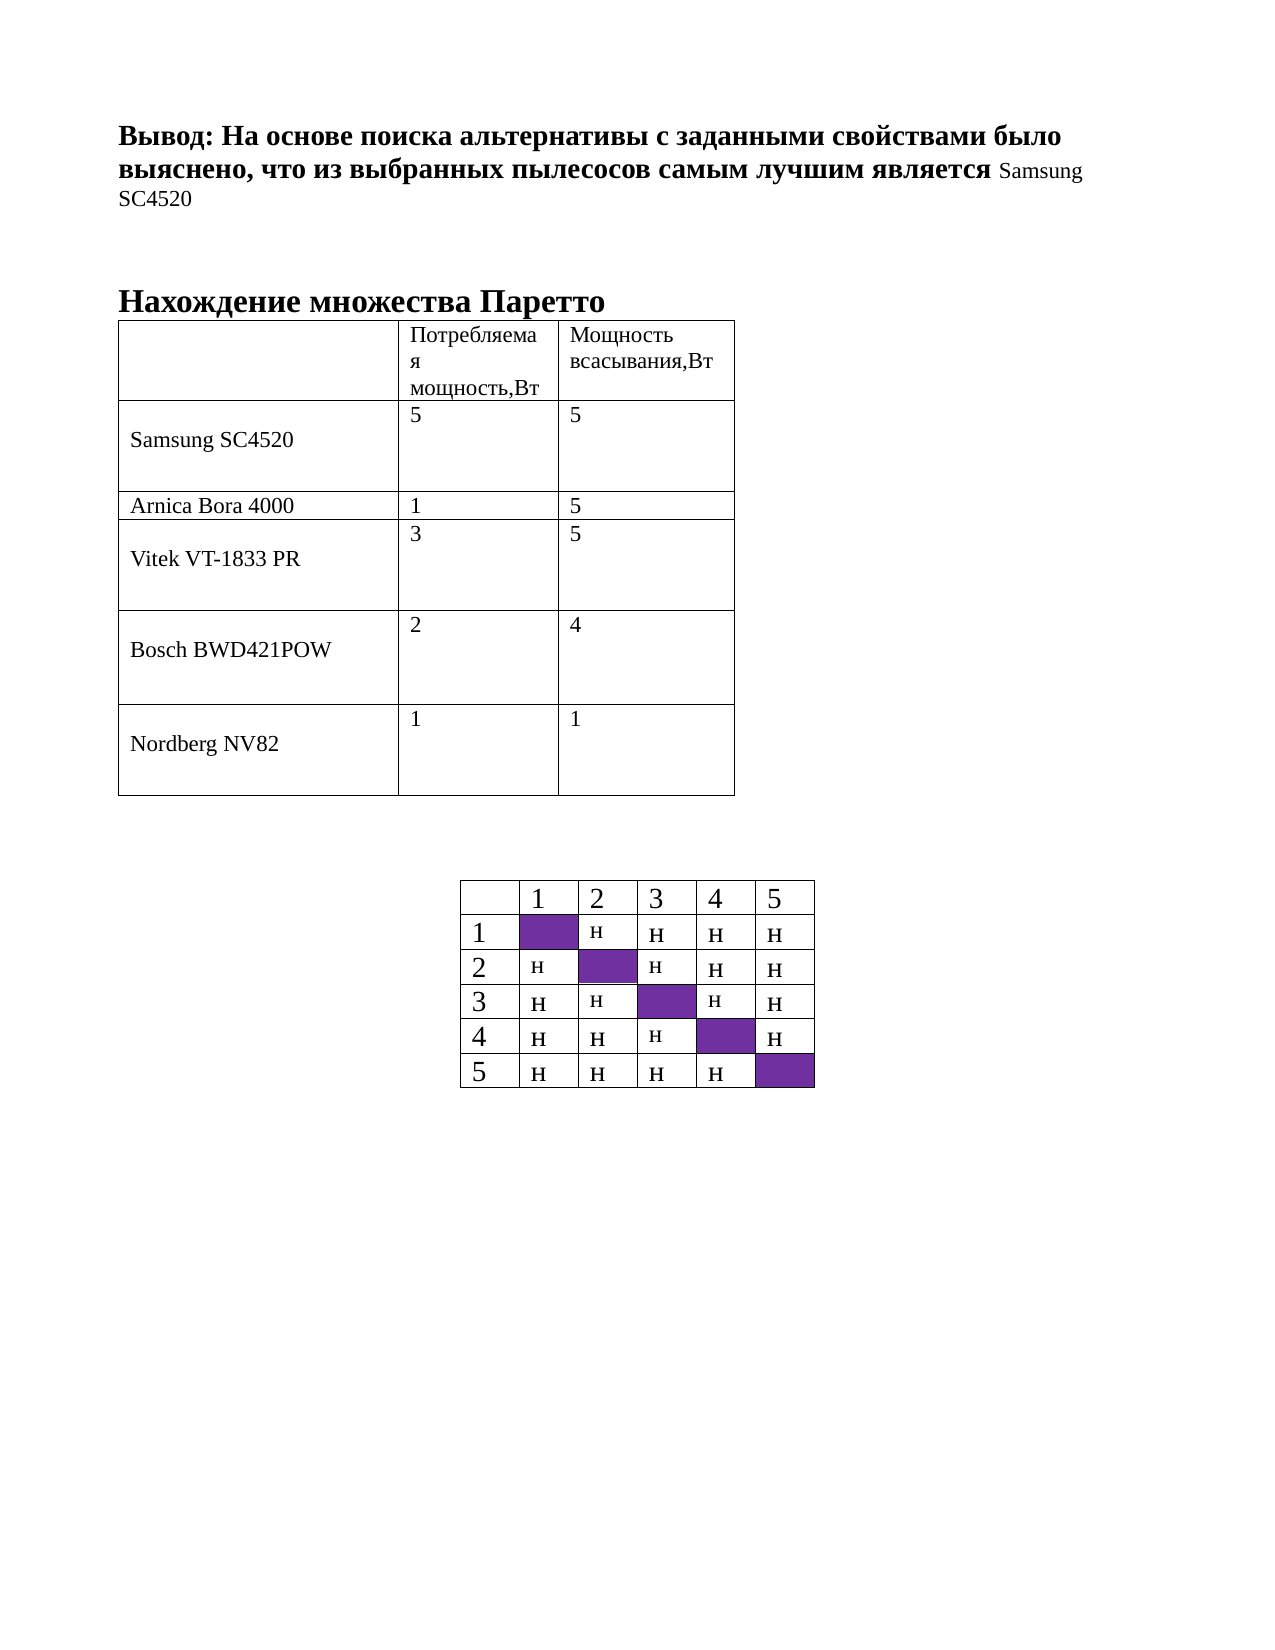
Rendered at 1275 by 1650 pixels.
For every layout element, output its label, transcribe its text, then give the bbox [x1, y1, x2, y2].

table_cell [697, 1019, 755, 1053]
table_cell 5 [559, 401, 734, 491]
table_header 1 [520, 881, 578, 914]
table_cell н [697, 1054, 755, 1087]
table_cell 2 [461, 950, 519, 983]
table_cell Arnica Bora 4000 [119, 492, 398, 519]
table_cell 4 [461, 1019, 519, 1053]
table_cell н [697, 950, 755, 983]
table_cell 1 [399, 492, 558, 519]
table_cell н [697, 915, 755, 949]
table_cell н [638, 1019, 696, 1053]
table_header Мощность всасывания,Вт [559, 321, 734, 400]
table_cell н [520, 985, 578, 1018]
table_cell 1 [559, 705, 734, 795]
table_cell 5 [461, 1054, 519, 1087]
table_cell [638, 985, 696, 1018]
table_cell 5 [559, 492, 734, 519]
table_cell н [579, 915, 637, 949]
table_cell н [579, 1019, 637, 1053]
table_header [461, 881, 519, 914]
table_cell 3 [461, 985, 519, 1018]
table_cell 2 [399, 611, 558, 703]
table_header [119, 321, 398, 400]
table_cell н [638, 1054, 696, 1087]
table_header 3 [638, 881, 696, 914]
table_cell н [756, 985, 814, 1018]
table_cell н [638, 950, 696, 983]
table_cell н [520, 1054, 578, 1087]
table_header 2 [579, 881, 637, 914]
table_cell н [638, 915, 696, 949]
table_cell 4 [559, 611, 734, 703]
text Нахождение множества Паретто [118, 282, 1157, 320]
table_cell н [756, 1019, 814, 1053]
table_cell н [579, 1054, 637, 1087]
table_header Потребляемая мощность,Вт [399, 321, 558, 400]
table_cell н [697, 985, 755, 1018]
table_cell н [756, 950, 814, 983]
table_cell н [520, 950, 578, 983]
table_cell н [756, 915, 814, 949]
table_cell Samsung SC4520 [119, 401, 398, 491]
table_cell Vitek VT-1833 PR [119, 520, 398, 610]
table_cell 1 [399, 705, 558, 795]
table_cell 5 [399, 401, 558, 491]
table_cell [520, 915, 578, 949]
table_cell Nordberg NV82 [119, 705, 398, 795]
table_cell Bosch BWD421POW [119, 611, 398, 703]
table_cell [579, 950, 637, 983]
table_header 4 [697, 881, 755, 914]
table_cell н [579, 985, 637, 1018]
table_cell [756, 1054, 814, 1087]
subtitle Вывод: На основе поиска альтернативы с заданными свойствами было выяснено, что из выбранных пылесосов самым лучшим является Samsung SC4520 [118, 118, 1157, 212]
table_cell 1 [461, 915, 519, 949]
table_cell 5 [559, 520, 734, 610]
table_header 5 [756, 881, 814, 914]
table_cell н [520, 1019, 578, 1053]
table_cell 3 [399, 520, 558, 610]
